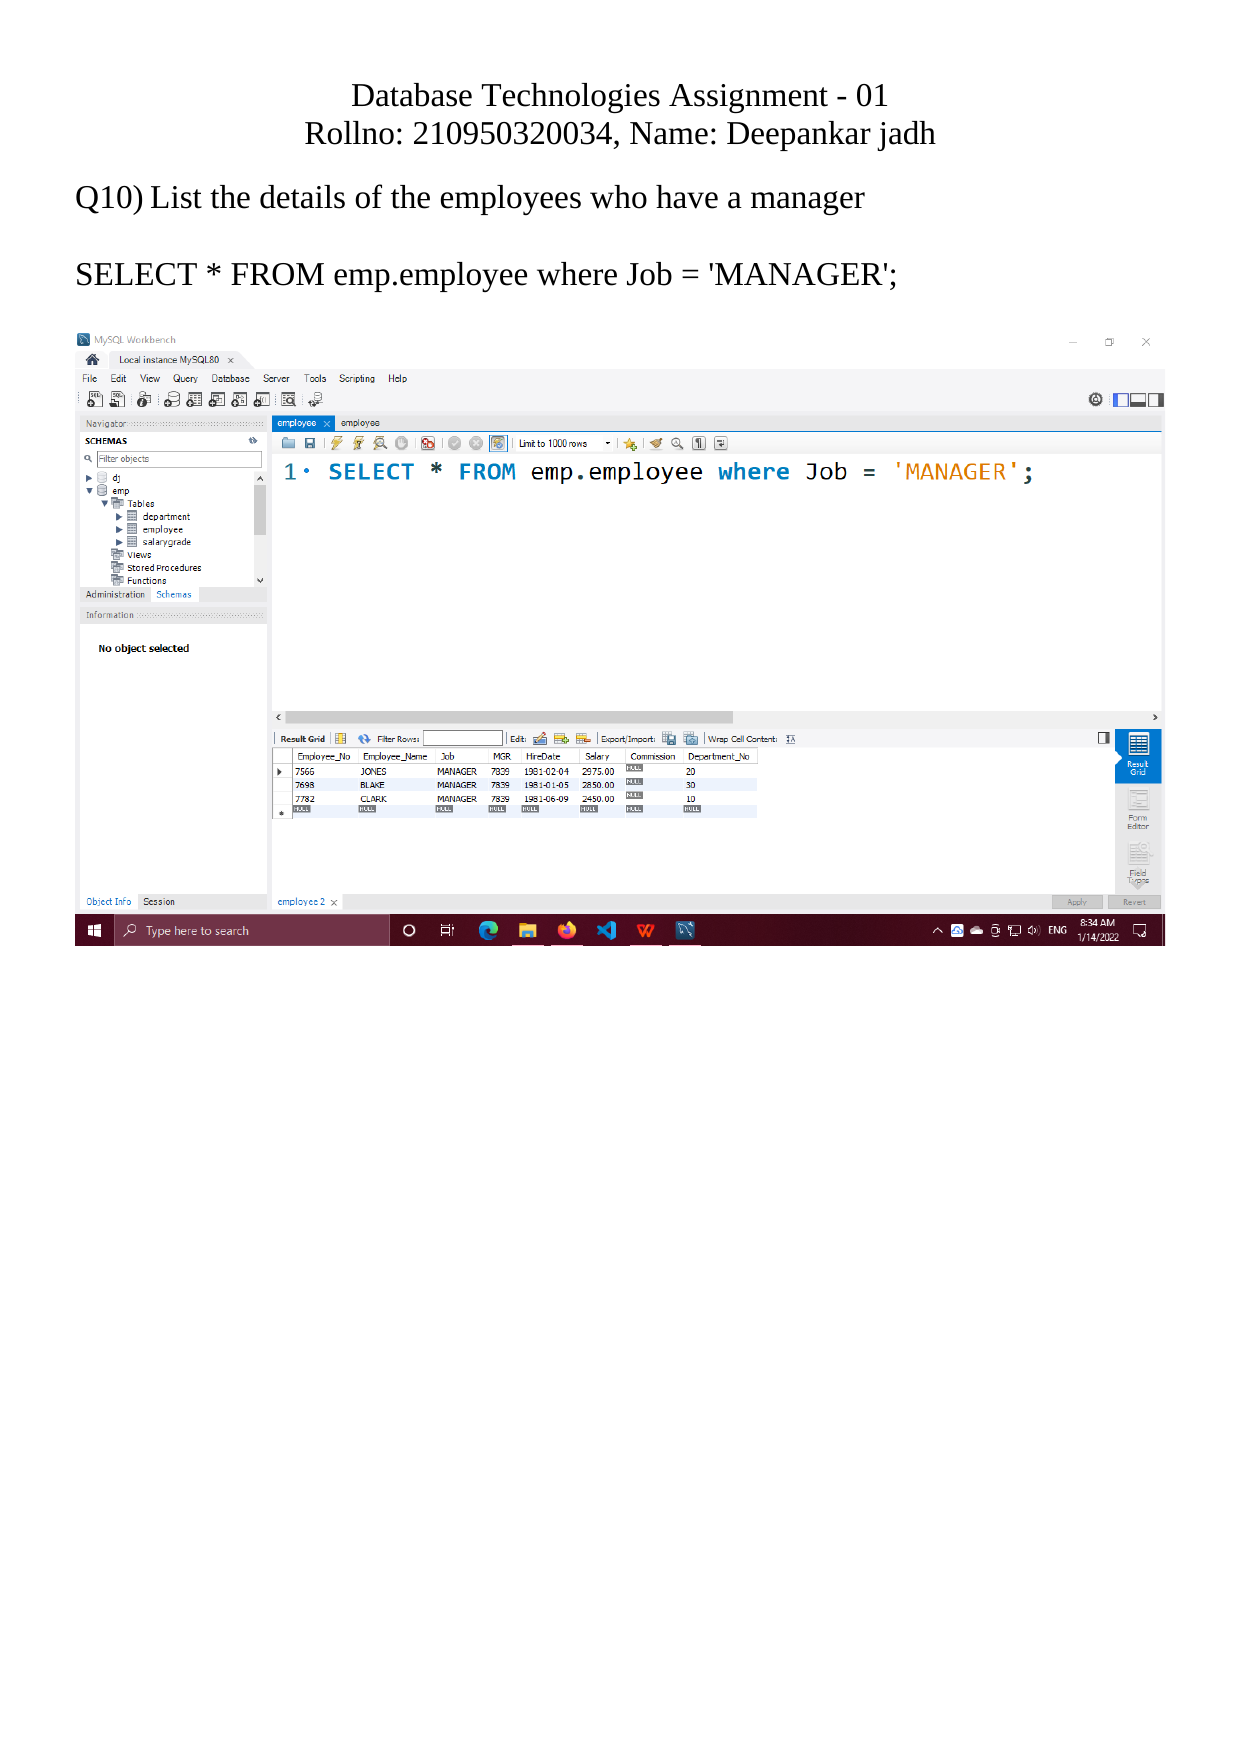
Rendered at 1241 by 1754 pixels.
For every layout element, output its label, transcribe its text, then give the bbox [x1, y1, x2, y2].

text SELECT * FROM emp.employee where Job = 'MANAGER'; [75, 254, 1165, 292]
text Q10) List the details of the employees who have a manager [75, 177, 1165, 215]
picture [75, 330, 1166, 946]
